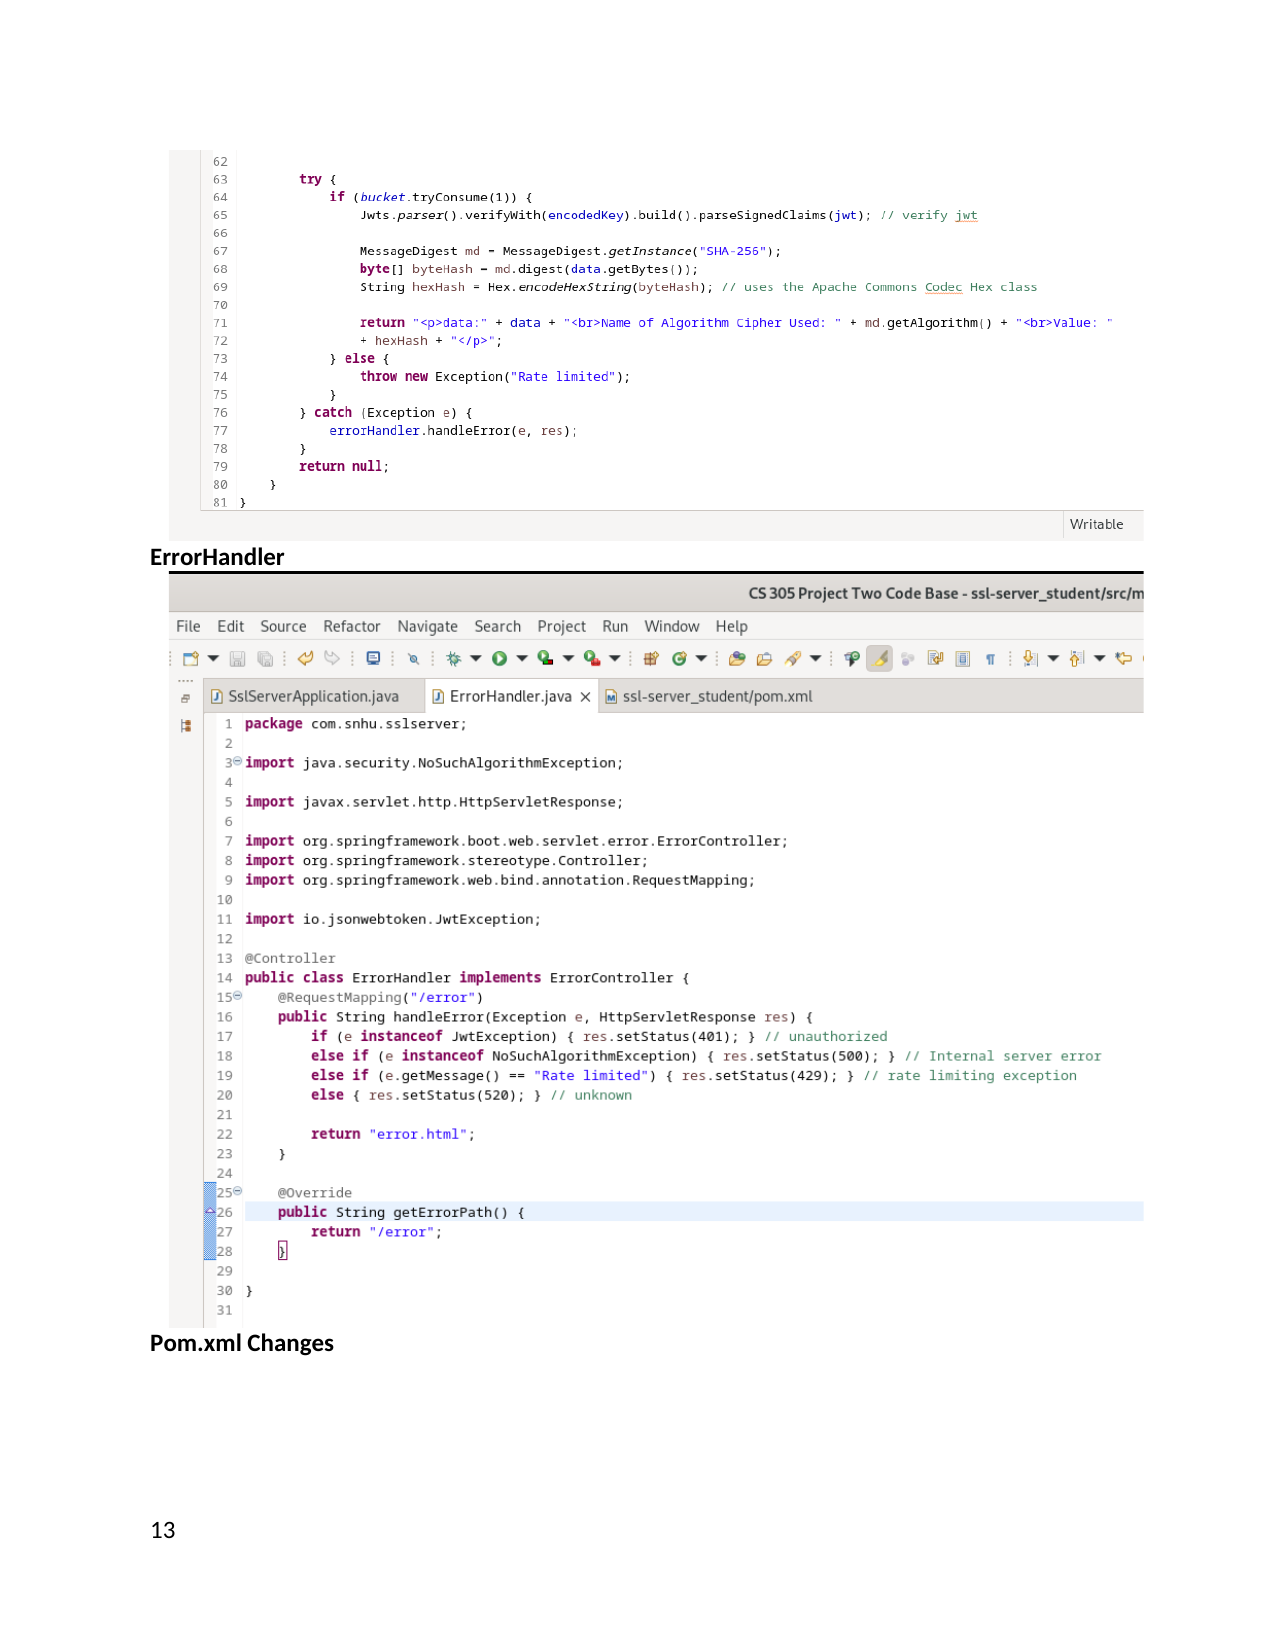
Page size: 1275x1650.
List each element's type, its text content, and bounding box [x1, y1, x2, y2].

text ErrorHandler [150, 150, 1125, 571]
text Pom.xml Changes [150, 1327, 1125, 1358]
